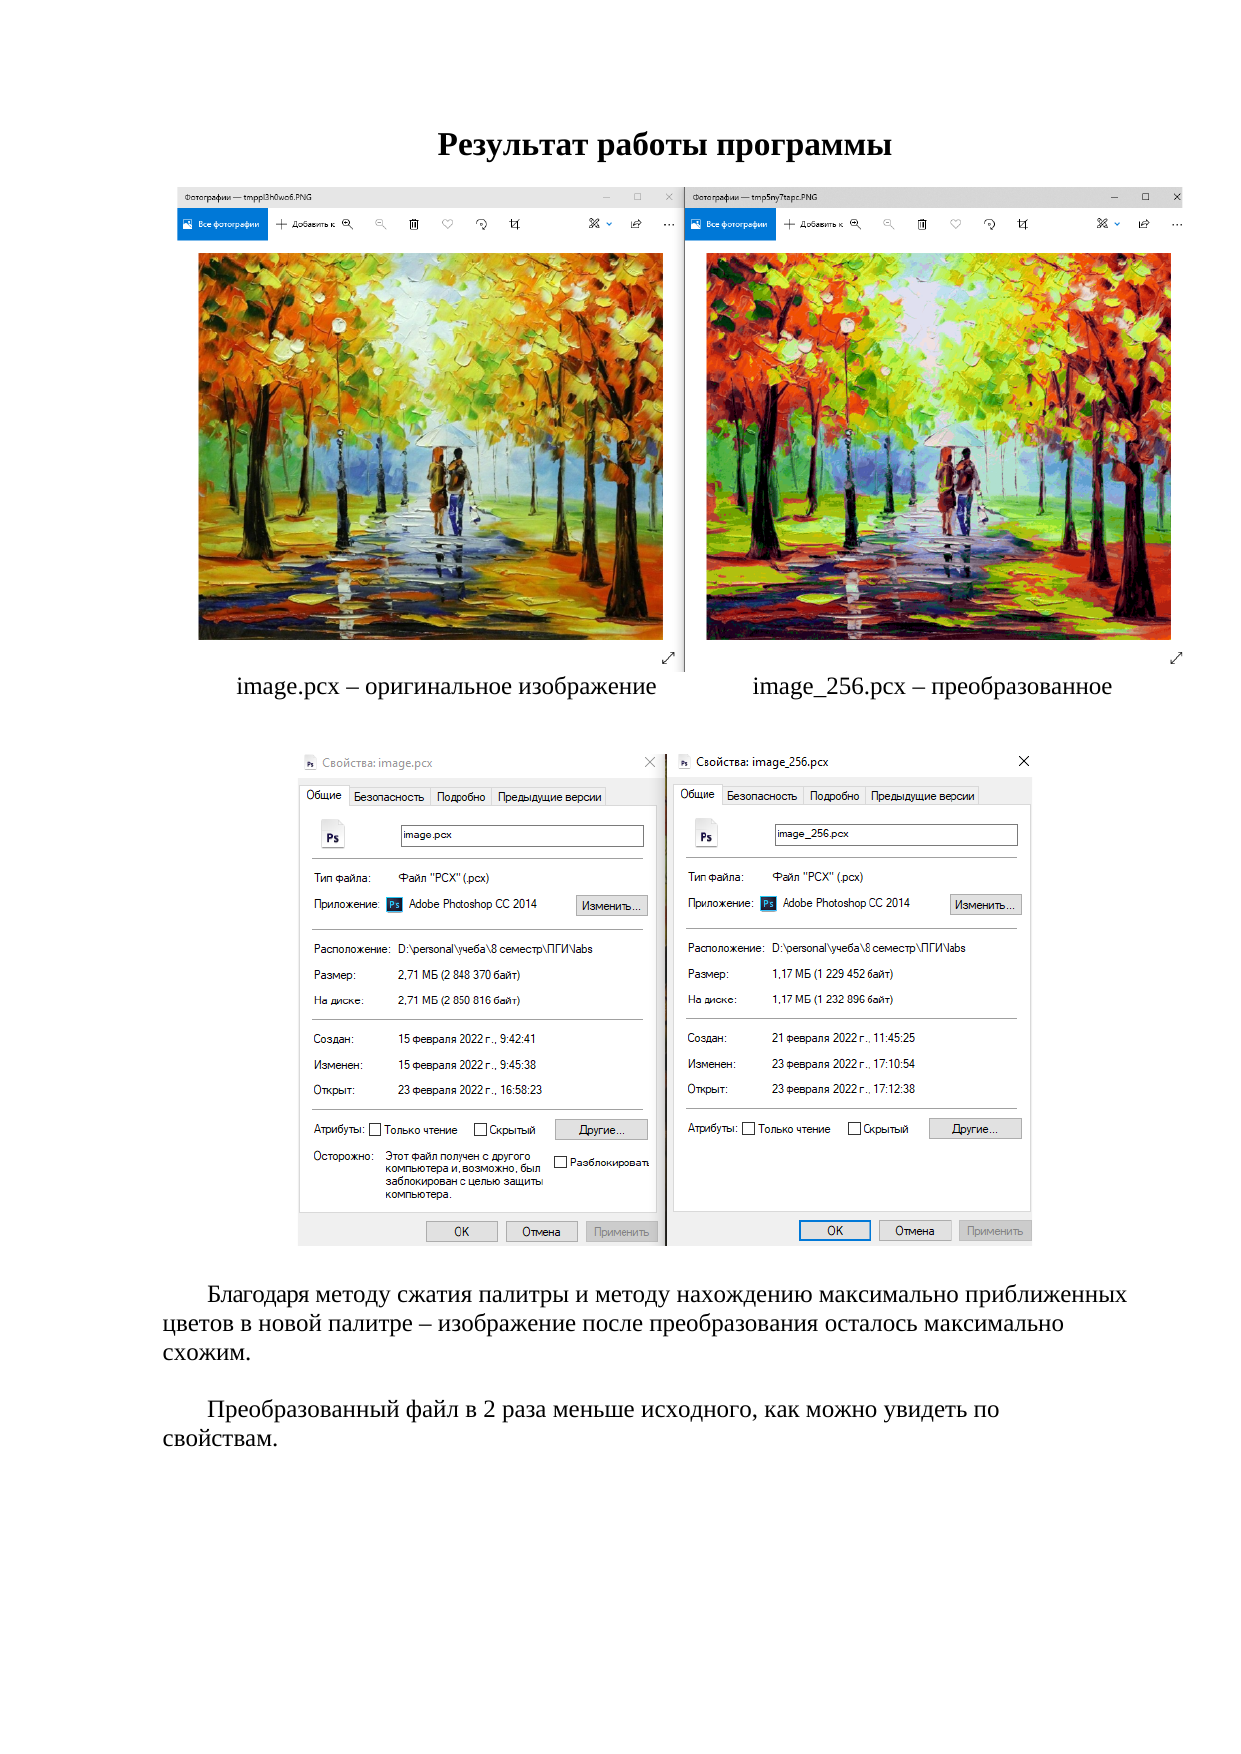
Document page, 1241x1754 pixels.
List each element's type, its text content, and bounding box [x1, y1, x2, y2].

picture [297, 754, 1033, 1246]
text Преобразованный файл в 2 раза меньше исходного, как можно увидеть по свойствам. [162, 1395, 1041, 1452]
text image.pcx – оригинальное изображение image_256.pcx – преобразованное [177, 672, 1167, 730]
picture [177, 187, 1183, 672]
subtitle Результат работы программы [162, 124, 1167, 163]
text Благодаря методу сжатия палитры и методу нахождению максимально приближенных цветов в новой палитре – изображение после преобразования осталось максимально схожим. [162, 1279, 1130, 1366]
